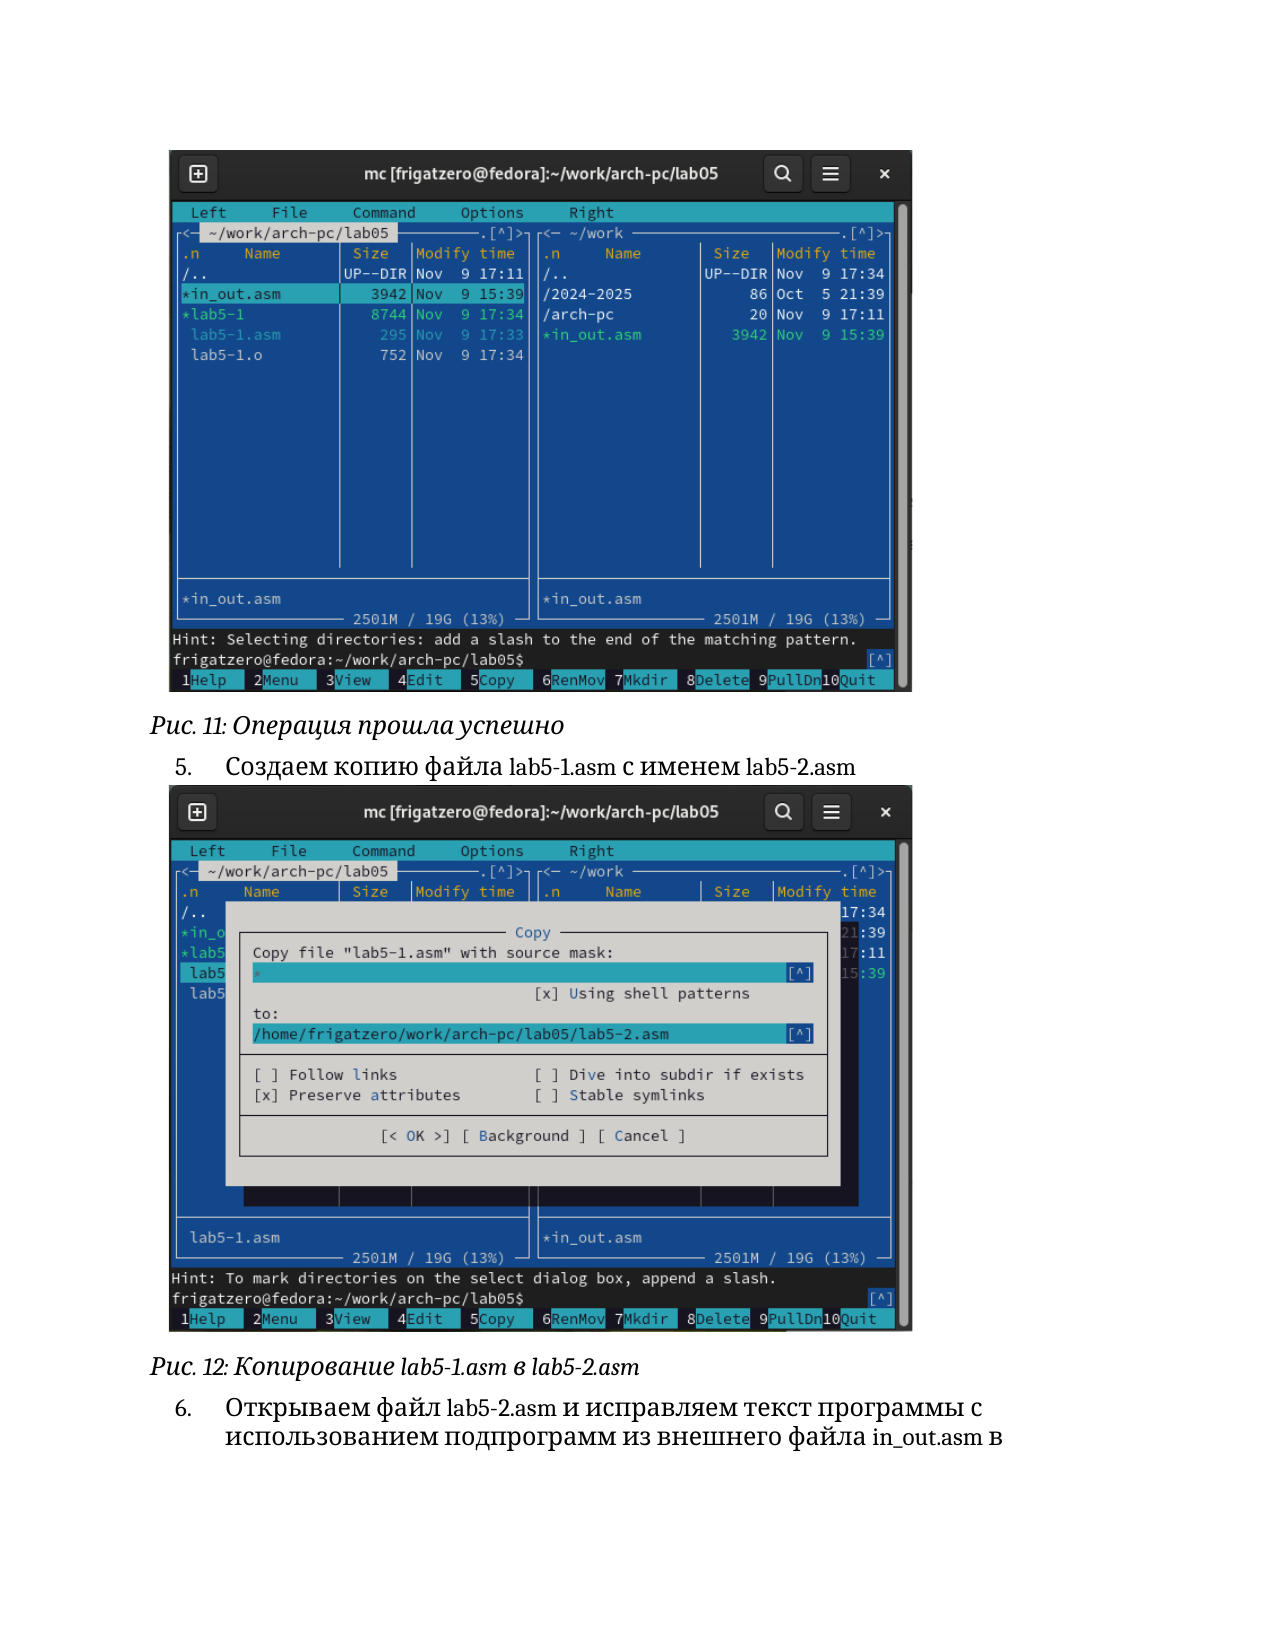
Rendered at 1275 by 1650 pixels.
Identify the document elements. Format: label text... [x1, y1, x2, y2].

picture [168, 150, 913, 692]
list Создаем копию файла lab5-1.asm с именем lab5-2.asm [175, 753, 1125, 782]
text Рис. 12: Копирование lab5-1.asm в lab5-2.asm [150, 1353, 1125, 1382]
picture [168, 785, 913, 1332]
text Рис. 11: Операция прошла успешно [150, 712, 1125, 741]
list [175, 1394, 1125, 1452]
